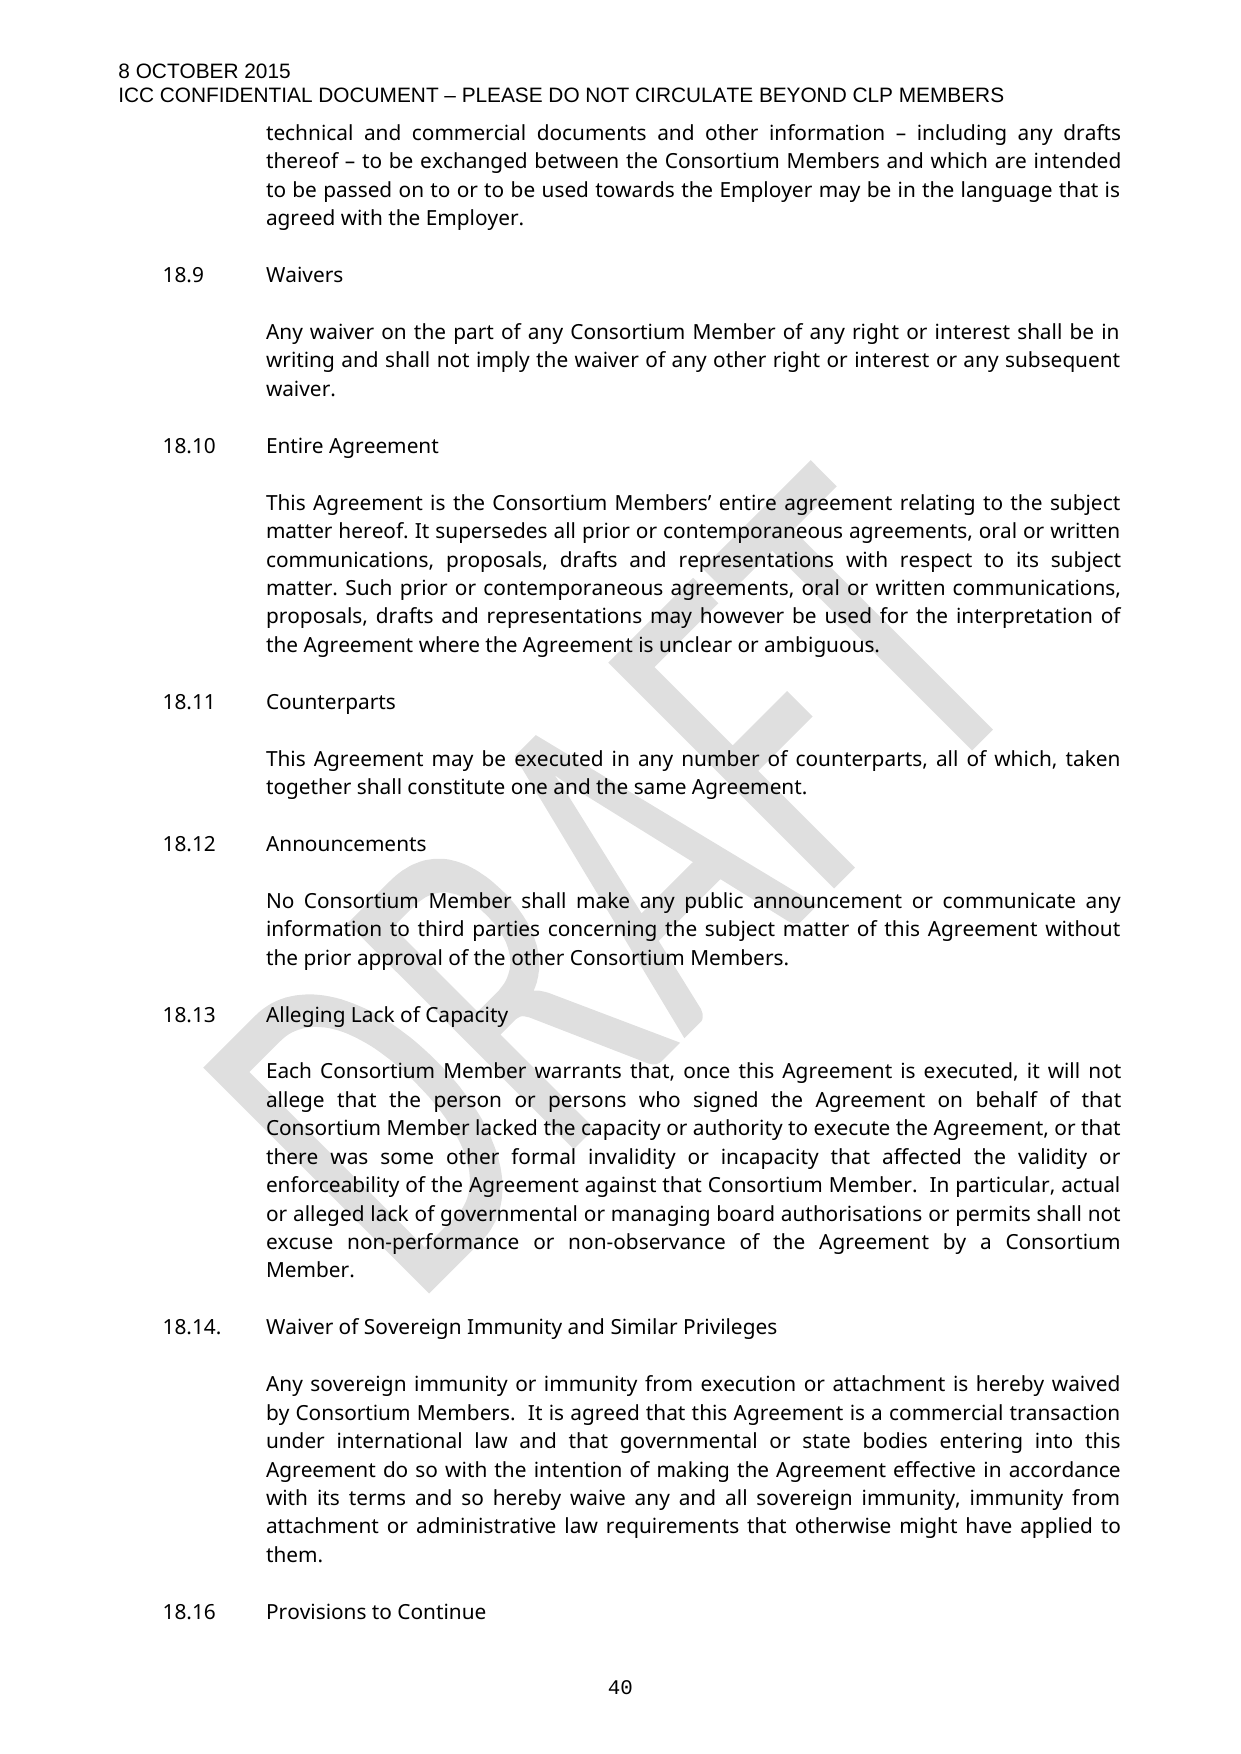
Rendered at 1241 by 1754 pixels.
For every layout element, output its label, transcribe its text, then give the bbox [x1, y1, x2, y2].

text 18.9 Waivers [162, 260, 1122, 289]
text Any waiver on the part of any Consortium Member of any right or interest shall be in writing and shall not imply the waiver of any other right or interest or any subsequent waiver. [266, 317, 1122, 402]
text 18.14. Waiver of Sovereign Immunity and Similar Privileges [162, 1312, 1122, 1341]
text 18.16 Provisions to Continue [162, 1597, 1122, 1625]
text This Agreement may be executed in any number of counterparts, all of which, taken together shall constitute one and the same Agreement. [266, 744, 1122, 801]
text This Agreement is the Consortium Members’ entire agreement relating to the subject matter hereof. It supersedes all prior or contemporaneous agreements, oral or written communications, proposals, drafts and representations with respect to its subject matter. Such prior or contemporaneous agreements, oral or written communications, proposals, drafts and representations may however be used for the interpretation of the Agreement where the Agreement is unclear or ambiguous. [266, 488, 1122, 658]
text 18.10 Entire Agreement [162, 431, 1122, 459]
text 18.11 Counterparts [162, 687, 1122, 715]
text No Consortium Member shall make any public announcement or communicate any information to third parties concerning the subject matter of this Agreement without the prior approval of the other Consortium Members. [266, 886, 1122, 971]
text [266, 118, 1122, 232]
text Each Consortium Member warrants that, once this Agreement is executed, it will not allege that the person or persons who signed the Agreement on behalf of that Consortium Member lacked the capacity or authority to execute the Agreement, or that there was some other formal invalidity or incapacity that affected the validity or enforceability of the Agreement against that Consortium Member. In particular, actual or alleged lack of governmental or managing board authorisations or permits shall not excuse non-performance or non-observance of the Agreement by a Consortium Member. [266, 1057, 1122, 1284]
text 18.12 Announcements [162, 829, 1122, 857]
text Any sovereign immunity or immunity from execution or attachment is hereby waived by Consortium Members. It is agreed that this Agreement is a commercial transaction under international law and that governmental or state bodies entering into this Agreement do so with the intention of making the Agreement effective in accordance with its terms and so hereby waive any and all sovereign immunity, immunity from attachment or administrative law requirements that otherwise might have applied to them. [266, 1369, 1122, 1568]
text 18.13 Alleging Lack of Capacity [162, 1000, 1122, 1028]
